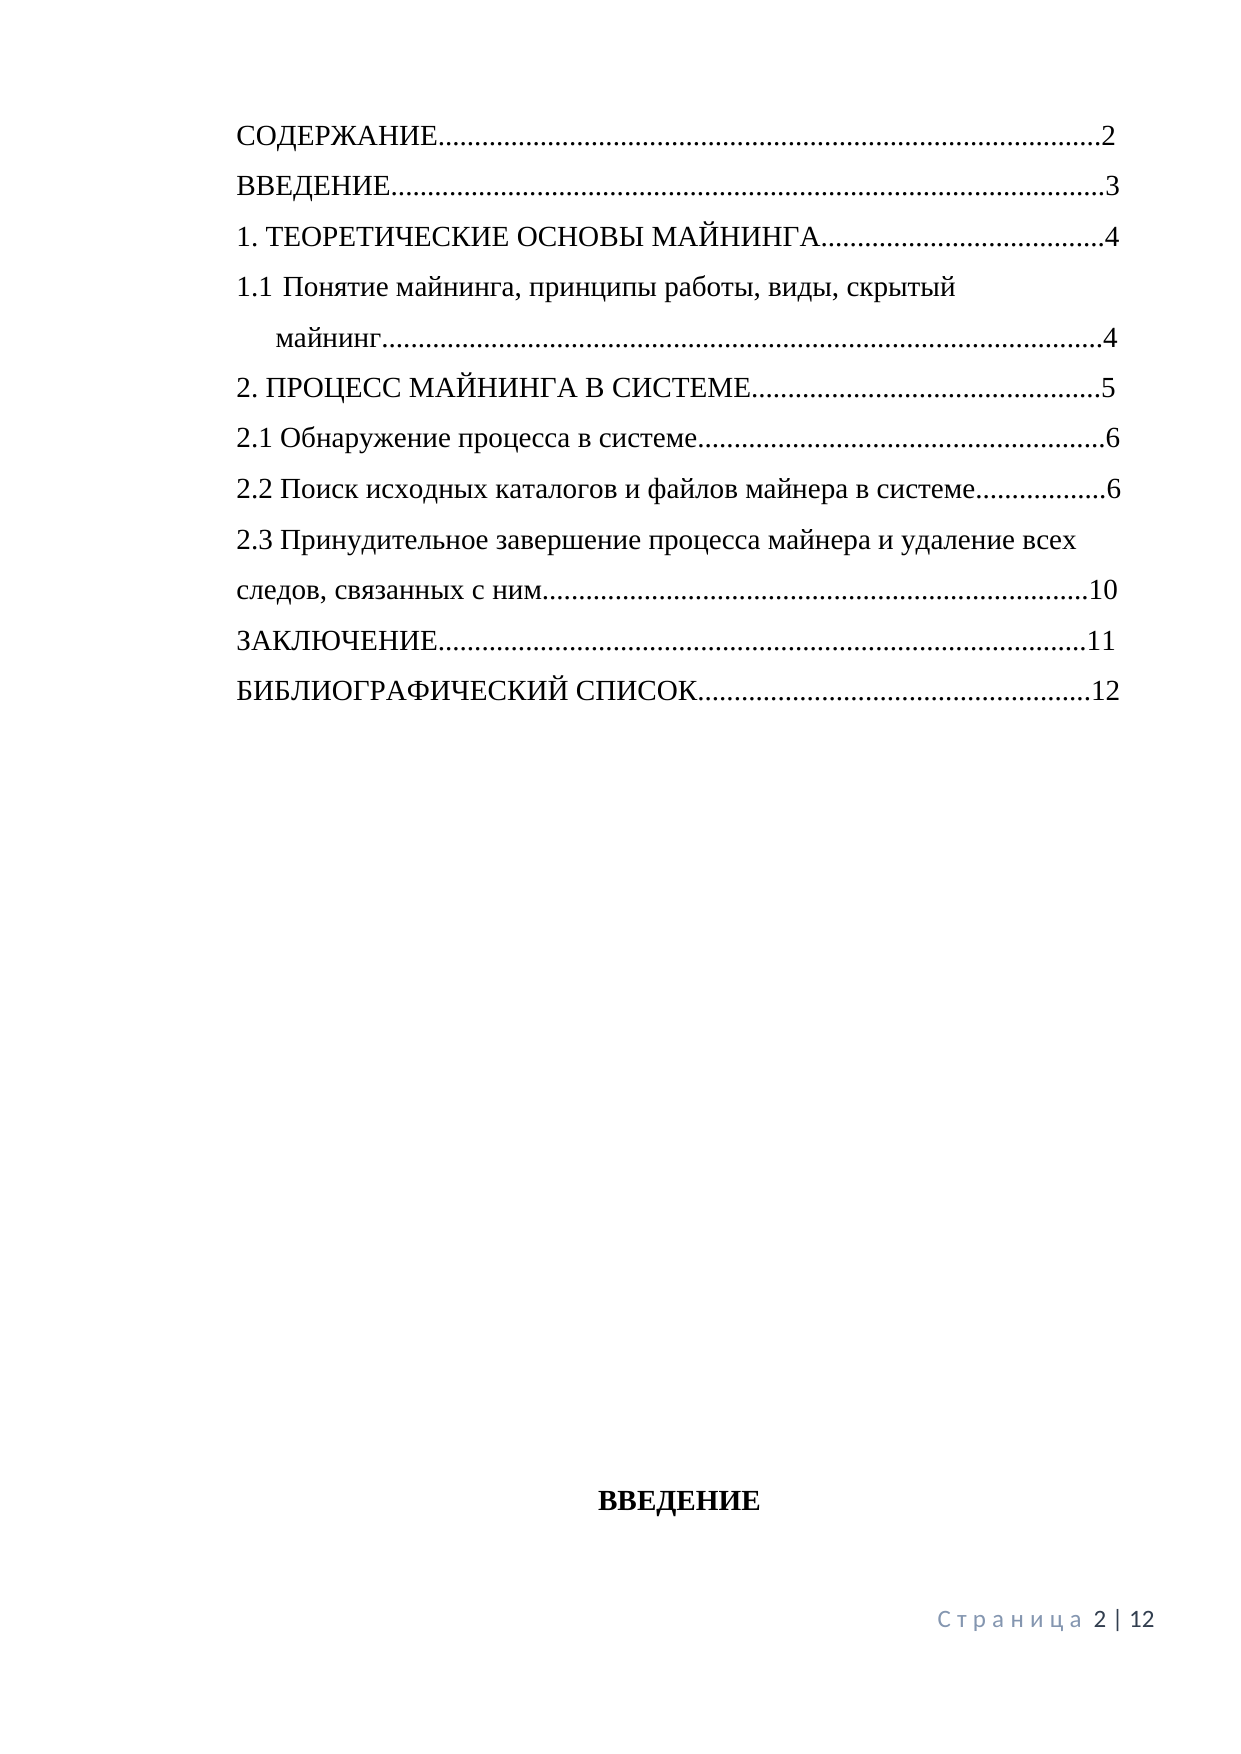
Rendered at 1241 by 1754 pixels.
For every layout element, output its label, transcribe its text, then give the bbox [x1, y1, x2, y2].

text 2. ПРОЦЕСС МАЙНИНГА В СИСТЕМЕ................................................5 2.1 Обнаружение процесса в системе........................................................6 [236, 370, 1122, 454]
text ВВЕДЕНИЕ [236, 1483, 1122, 1517]
list Понятие майнинга, принципы работы, виды, скрытый майнинг...................................................................................................4 [236, 269, 1122, 353]
text 2.3 Принудительное завершение процесса майнера и удаление всех следов, связанных с ним...........................................................................10 [236, 522, 1122, 606]
text СОДЕРЖАНИЕ...........................................................................................2 ВВЕДЕНИЕ..................................................................................................3 1. ТЕОРЕТИЧЕСКИЕ ОСНОВЫ МАЙНИНГА.......................................4 [236, 118, 1122, 252]
text ЗАКЛЮЧЕНИЕ.........................................................................................11 [236, 623, 1122, 656]
text БИБЛИОГРАФИЧЕСКИЙ СПИСОК......................................................12 [236, 673, 1122, 707]
text 2.2 Поиск исходных каталогов и файлов майнера в системе..................6 [236, 471, 1122, 505]
